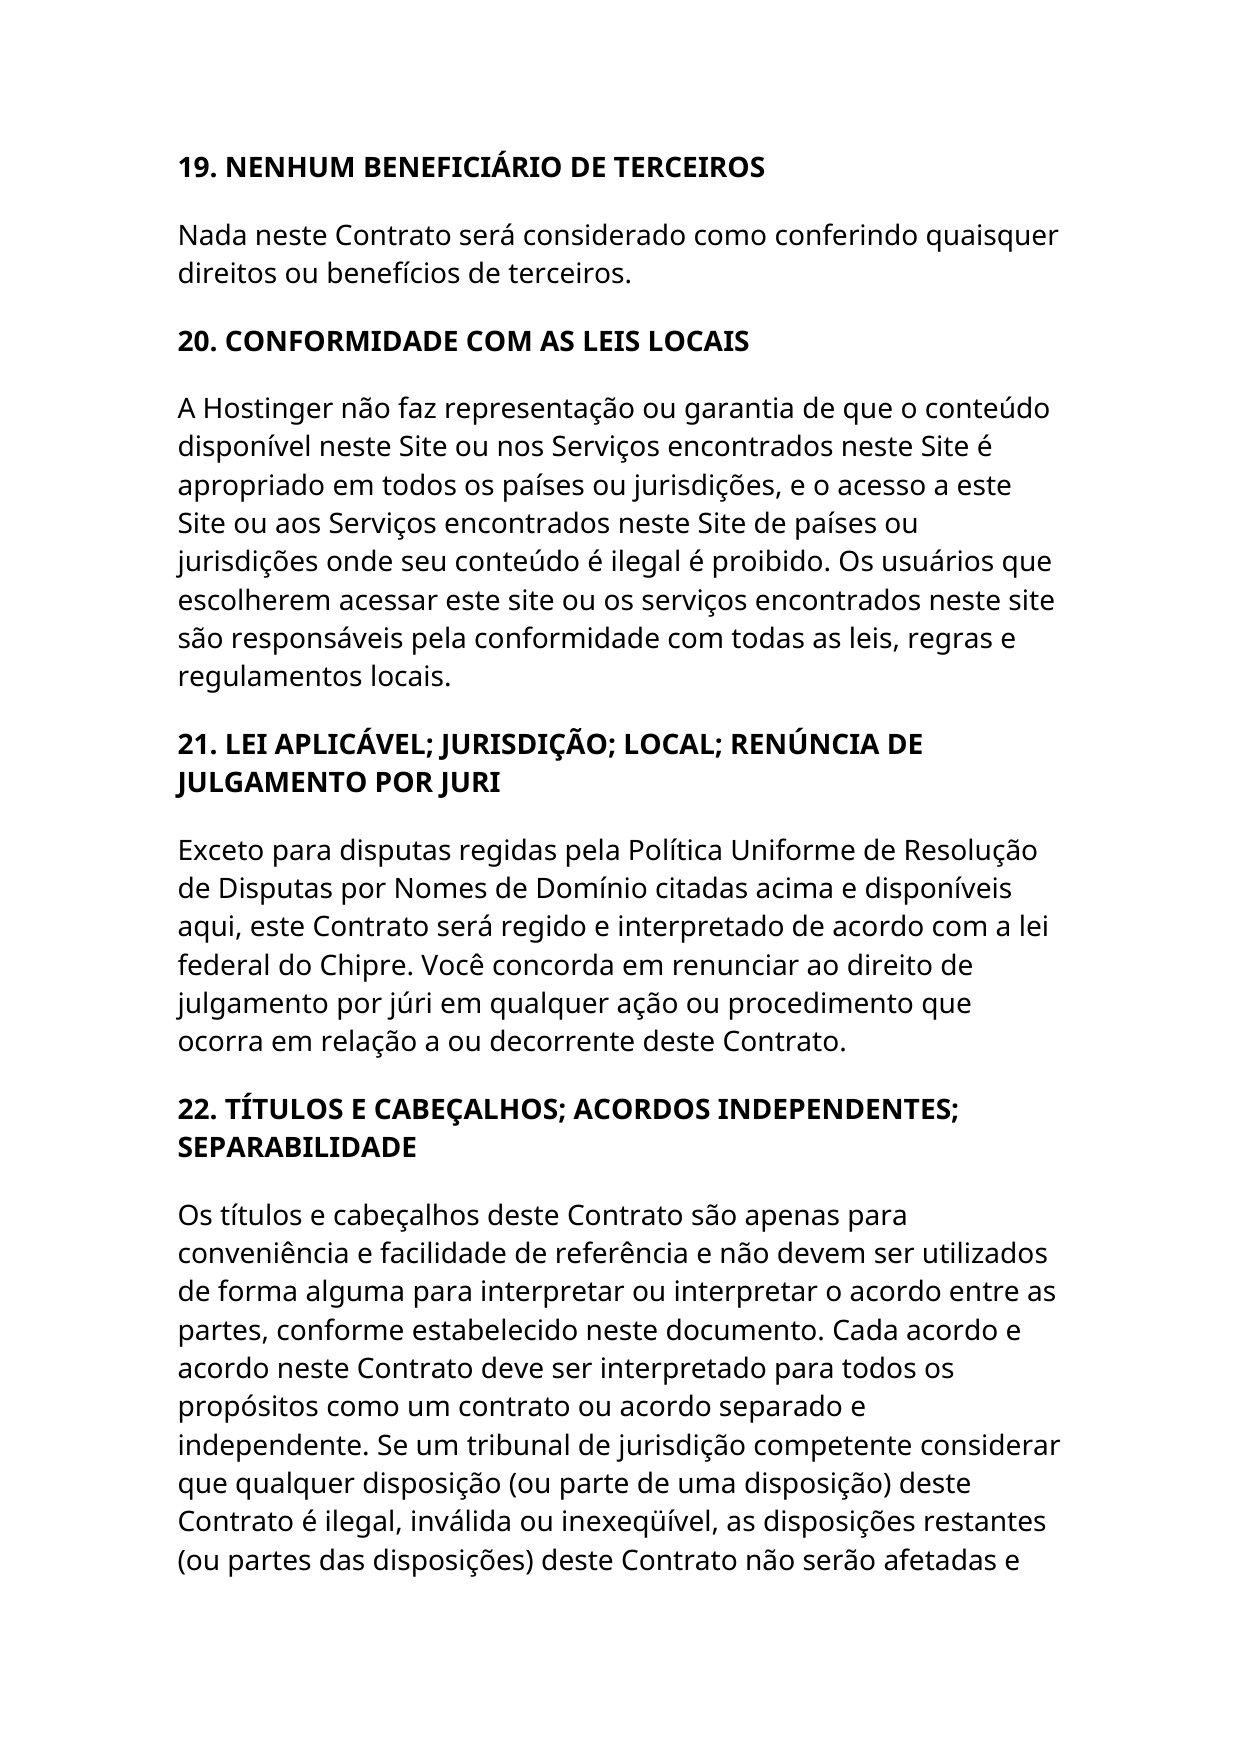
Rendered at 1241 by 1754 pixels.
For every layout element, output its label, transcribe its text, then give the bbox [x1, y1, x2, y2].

text 19. NENHUM BENEFICIÁRIO DE TERCEIROS [177, 148, 1063, 186]
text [177, 1195, 1063, 1578]
text 20. CONFORMIDADE COM AS LEIS LOCAIS [177, 321, 1063, 359]
text A Hostinger não faz representação ou garantia de que o conteúdo disponível neste Site ou nos Serviços encontrados neste Site é apropriado em todos os países ou jurisdições, e o acesso a este Site ou aos Serviços encontrados neste Site de países ou jurisdições onde seu conteúdo é ilegal é proibido. Os usuários que escolherem acessar este site ou os serviços encontrados neste site são responsáveis pela conformidade com todas as leis, regras e regulamentos locais. [177, 388, 1063, 695]
text 22. TÍTULOS E CABEÇALHOS; ACORDOS INDEPENDENTES; SEPARABILIDADE [177, 1089, 1063, 1166]
text Nada neste Contrato será considerado como conferindo quaisquer direitos ou benefícios de terceiros. [177, 215, 1063, 292]
text 21. LEI APLICÁVEL; JURISDIÇÃO; LOCAL; RENÚNCIA DE JULGAMENTO POR JURI [177, 724, 1063, 801]
text Exceto para disputas regidas pela Política Uniforme de Resolução de Disputas por Nomes de Domínio citadas acima e disponíveis aqui, este Contrato será regido e interpretado de acordo com a lei federal do Chipre. Você concorda em renunciar ao direito de julgamento por júri em qualquer ação ou procedimento que ocorra em relação a ou decorrente deste Contrato. [177, 830, 1063, 1060]
